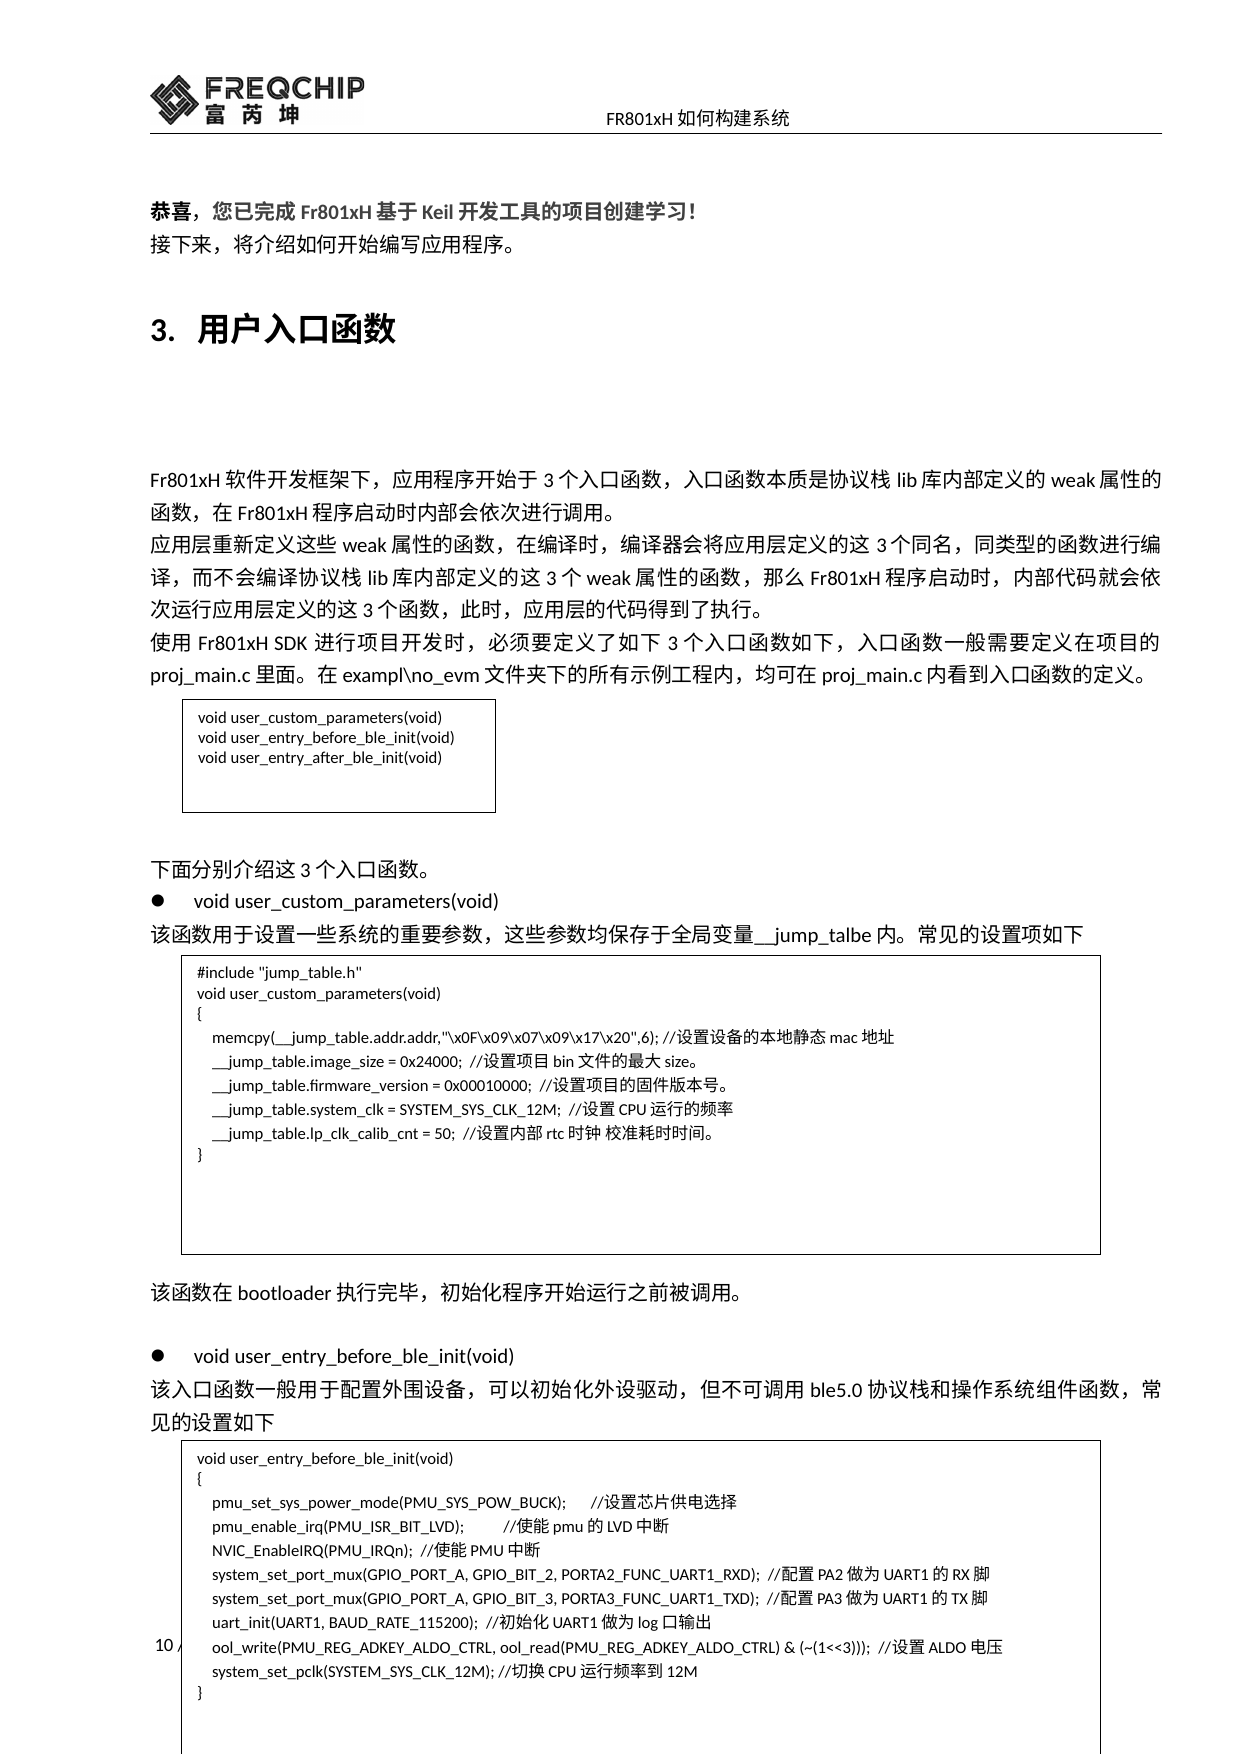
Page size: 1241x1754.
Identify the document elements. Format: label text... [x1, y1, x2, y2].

subtitle 用户入口函数 [150, 295, 1162, 360]
list void user_entry_before_ble_init(void) [150, 1340, 1162, 1372]
text 使用Fr801xH SDK 进行项目开发时，必须要定义了如下3个入口函数如下，入口函数一般需要定义在项目的proj_main.c里面。在exampl\no_evm文件夹下的所有示例工程内，均可在proj_main.c内看到入口函数的定义。 [150, 625, 1162, 690]
text Fr801xH 软件开发框架下，应用程序开始于3个入口函数，入口函数本质是协议栈lib库内部定义的weak属性的函数，在Fr801xH 程序启动时内部会依次进行调用。 [150, 462, 1162, 527]
text 恭喜，您已完成 Fr801xH基于Keil开发工具的项目创建学习！ [150, 194, 1162, 227]
list void user_custom_parameters(void) [150, 885, 1162, 917]
picture [150, 75, 365, 125]
text 应用层重新定义这些weak属性的函数，在编译时，编译器会将应用层定义的这3个同名，同类型的函数进行编译，而不会编译协议栈lib库内部定义的这3个weak属性的函数，那么Fr801xH程序启动时，内部代码就会依次运行应用层定义的这3个函数，此时，应用层的代码得到了执行。 [150, 527, 1162, 625]
text 该函数用于设置一些系统的重要参数，这些参数均保存于全局变量__jump_talbe内。常见的设置项如下 [150, 917, 1162, 950]
text 下面分别介绍这3个入口函数。 [150, 852, 1162, 885]
text 该函数在bootloader执行完毕，初始化程序开始运行之前被调用。 [150, 1275, 1162, 1307]
text 接下来，将介绍如何开始编写应用程序。 [150, 227, 1162, 259]
text 该入口函数一般用于配置外围设备，可以初始化外设驱动，但不可调用ble5.0协议栈和操作系统组件函数，常见的设置如下 [150, 1372, 1162, 1437]
